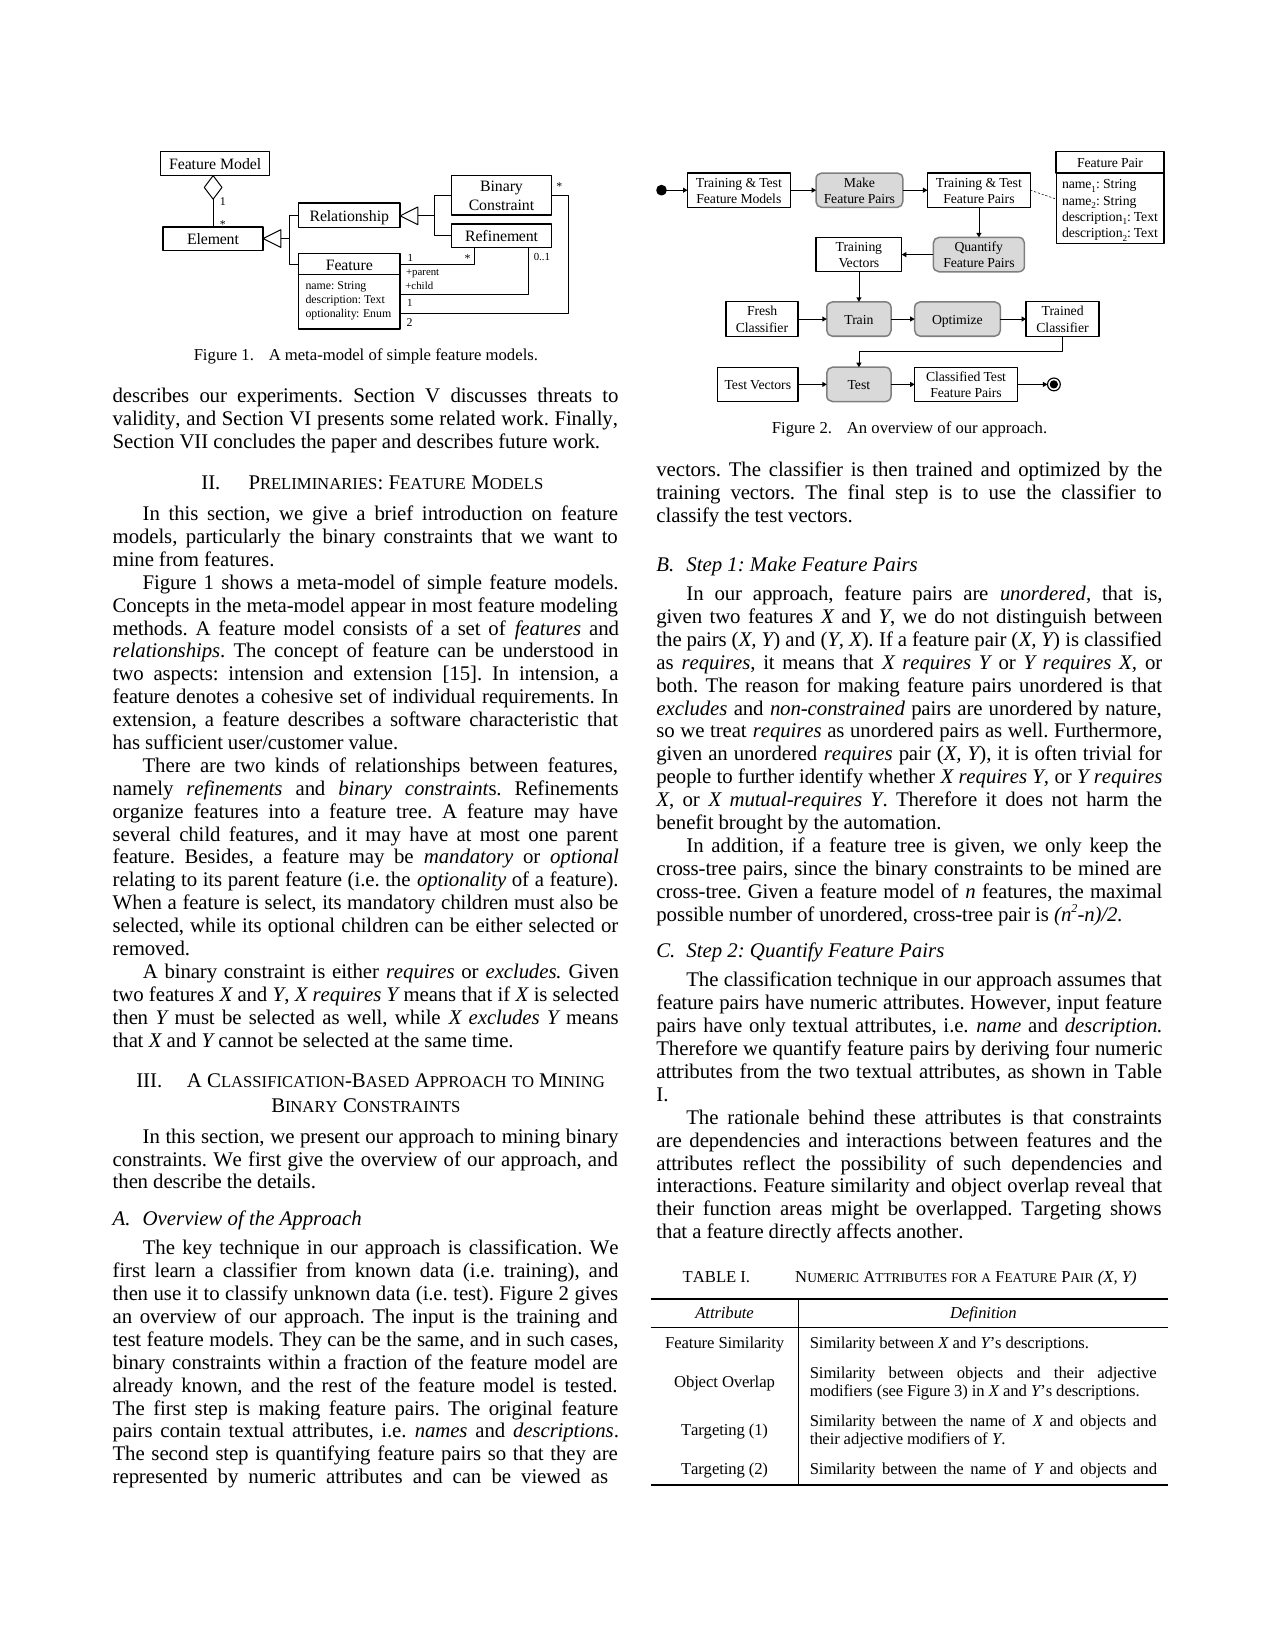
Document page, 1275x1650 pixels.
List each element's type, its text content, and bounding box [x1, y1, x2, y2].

table_cell Similarity between the name of Y and objects and their adjective modifiers of X. [799, 1454, 1168, 1484]
text There are two kinds of relationships between features, namely refinements and binary constraints. Refinements organize features into a feature tree. A feature may have several child features, and it may have at most one parent feature. Besides, a feature may be mandatory or optional relating to its parent feature (i.e. the optionality of a feature). When a feature is select, its mandatory children must also be selected, while its optional children can be either selected or removed. [112, 754, 619, 960]
table_header Attribute [651, 1300, 798, 1327]
table_cell Similarity between objects and their adjective modifiers (see Figure 3) in X and Y’s descriptions. [799, 1358, 1168, 1406]
table_cell Similarity between the name of X and objects and their adjective modifiers of Y. [799, 1406, 1168, 1454]
text In our approach, feature pairs are unordered, that is, given two features X and Y, we do not distinguish between the pairs (X, Y) and (Y, X). If a feature pair (X, Y) is classified as requires, it means that X requires Y or Y requires X, or both. The reason for making feature pairs unordered is that excludes and non-constrained pairs are unordered by nature, so we treat requires as unordered pairs as well. Furthermore, given an unordered requires pair (X, Y), it is often trivial for people to further identify whether X requires Y, or Y requires X, or X mutual-requires Y. Therefore it does not harm the benefit brought by the automation. [656, 582, 1162, 834]
text A binary constraint is either requires or excludes. Given two features X and Y, X requires Y means that if X is selected then Y must be selected as well, while X excludes Y means that X and Y cannot be selected at the same time. [112, 960, 619, 1052]
subtitle Preliminaries: Feature Models [112, 470, 619, 494]
text vectors. The classifier is then trained and optimized by the training vectors. The final step is to use the classifier to classify the test vectors. [656, 458, 1162, 527]
text Numeric Attributes for a Feature Pair (X, Y) [656, 1268, 1162, 1285]
subtitle A Classification-Based Approach to Mining Binary Constraints [112, 1068, 619, 1117]
text The classification technique in our approach assumes that feature pairs have numeric attributes. However, input feature pairs have only textual attributes, i.e. name and description. Therefore we quantify feature pairs by deriving four numeric attributes from the two textual attributes, as shown in Table I. [656, 968, 1162, 1106]
text describes our experiments. Section V discusses threats to validity, and Section VI presents some related work. Finally, Section VII concludes the paper and describes future work. [112, 384, 619, 453]
table_header Definition [799, 1300, 1168, 1327]
text The rationale behind these attributes is that constraints are dependencies and interactions between features and the attributes reflect the possibility of such dependencies and interactions. Feature similarity and object overlap reveal that their function areas might be overlapped. Targeting shows that a feature directly affects another. [656, 1106, 1162, 1243]
text In this section, we give a brief introduction on feature models, particularly the binary constraints that we want to mine from features. [112, 502, 619, 571]
table_cell Targeting (1) [651, 1406, 798, 1454]
subtitle Overview of the Approach [112, 1206, 619, 1230]
text An overview of our approach. [656, 418, 1162, 437]
table_cell Targeting (2) [651, 1454, 798, 1484]
text Figure 1 shows a meta-model of simple feature models. Concepts in the meta-model appear in most feature modeling methods. A feature model consists of a set of features and relationships. The concept of feature can be understood in two aspects: intension and extension [15]. In intension, a feature denotes a cohesive set of individual requirements. In extension, a feature describes a software characteristic that has sufficient user/customer value. [112, 571, 619, 754]
subtitle Step 1: Make Feature Pairs [656, 552, 1162, 576]
text In this section, we present our approach to mining binary constraints. We first give the overview of our approach, and then describe the details. [112, 1125, 619, 1193]
table_cell Feature Similarity [651, 1328, 798, 1358]
text In addition, if a feature tree is given, we only keep the cross-tree pairs, since the binary constraints to be mined are cross-tree. Given a feature model of n features, the maximal possible number of unordered, cross-tree pair is (n2-n)/2. [656, 834, 1162, 926]
subtitle Step 2: Quantify Feature Pairs [656, 938, 1162, 962]
text A meta-model of simple feature models. [112, 344, 619, 364]
table_cell Similarity between X and Y’s descriptions. [799, 1328, 1168, 1358]
text The key technique in our approach is classification. We first learn a classifier from known data (i.e. training), and then use it to classify unknown data (i.e. test). Figure 2 gives an overview of our approach. The input is the training and test feature models. They can be the same, and in such cases, binary constraints within a fraction of the feature model are already known, and the rest of the feature model is tested. The first step is making feature pairs. The original feature pairs contain textual attributes, i.e. names and descriptions. The second step is quantifying feature pairs so that they are represented by numeric attributes and can be viewed as [112, 1236, 619, 1488]
table_cell Object Overlap [651, 1358, 798, 1406]
